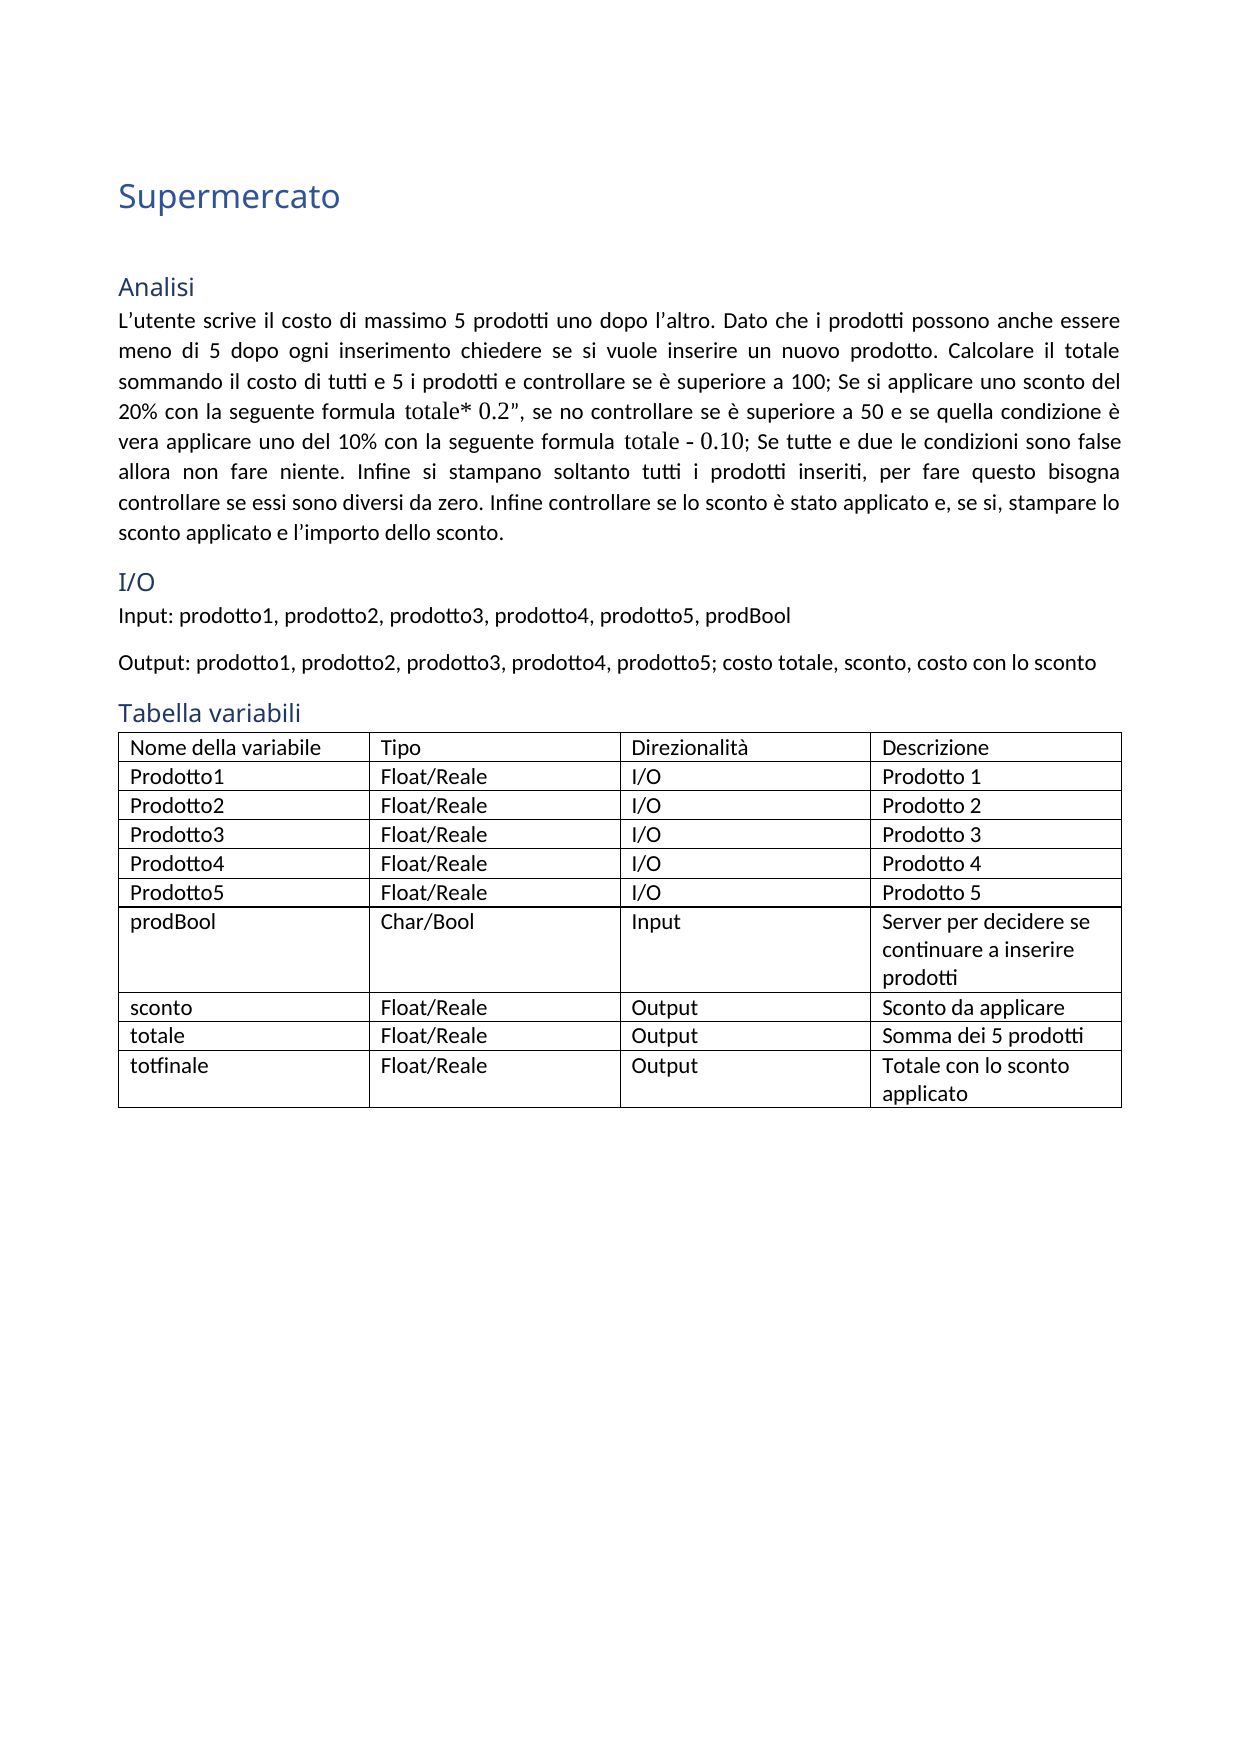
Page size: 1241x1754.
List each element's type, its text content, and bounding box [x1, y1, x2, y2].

table_cell Server per decidere se continuare a inserire prodotti [871, 908, 1121, 992]
table_cell Prodotto4 [119, 849, 369, 877]
table_cell Prodotto 2 [871, 791, 1121, 819]
table_cell Sconto da applicare [871, 993, 1121, 1021]
table_cell Totale con lo sconto applicato [871, 1051, 1121, 1107]
subtitle Tabella variabili [118, 695, 1122, 729]
table_cell I/O [621, 791, 870, 819]
table_cell Input [621, 908, 870, 992]
table_cell Float/Reale [370, 1022, 620, 1050]
table_cell Char/Bool [370, 908, 620, 992]
table_header Nome della variabile [119, 733, 369, 761]
table_header Direzionalità [621, 733, 870, 761]
table_cell Prodotto2 [119, 791, 369, 819]
table_cell Prodotto 1 [871, 762, 1121, 790]
table_cell Prodotto 4 [871, 849, 1121, 877]
table_cell prodBool [119, 908, 369, 992]
table_cell Float/Reale [370, 762, 620, 790]
table_cell I/O [621, 820, 870, 848]
table_cell Float/Reale [370, 849, 620, 877]
table_cell Float/Reale [370, 820, 620, 848]
table_cell Float/Reale [370, 791, 620, 819]
table_cell Float/Reale [370, 1051, 620, 1107]
table_cell I/O [621, 762, 870, 790]
table_header Tipo [370, 733, 620, 761]
text L’utente scrive il costo di massimo 5 prodotti uno dopo l’altro. Dato che i prodotti possono anche essere meno di 5 dopo ogni inserimento chiedere se si vuole inserire un nuovo prodotto. Calcolare il totale sommando il costo di tutti e 5 i prodotti e controllare se è superiore a 100; Se si applicare uno sconto del 20% con la seguente formula ”, se no controllare se è superiore a 50 e se quella condizione è vera applicare uno del 10% con la seguente formula ; Se tutte e due le condizioni sono false allora non fare niente. Infine si stampano soltanto tutti i prodotti inseriti, per fare questo bisogna controllare se essi sono diversi da zero. Infine controllare se lo sconto è stato applicato e, se si, stampare lo sconto applicato e l’importo dello sconto. [118, 306, 1122, 546]
subtitle Supermercato [118, 173, 1122, 218]
table_cell totale [119, 1022, 369, 1050]
table_header Descrizione [871, 733, 1121, 761]
table_cell Prodotto 5 [871, 879, 1121, 906]
table_cell Output [621, 993, 870, 1021]
table_cell I/O [621, 849, 870, 877]
table_cell totfinale [119, 1051, 369, 1107]
table_cell Prodotto5 [119, 879, 369, 906]
table_cell I/O [621, 879, 870, 906]
table_cell Output [621, 1051, 870, 1107]
table_cell sconto [119, 993, 369, 1021]
text Output: prodotto1, prodotto2, prodotto3, prodotto4, prodotto5; costo totale, sconto, costo con lo sconto [118, 648, 1122, 676]
table_cell Prodotto1 [119, 762, 369, 790]
table_cell Somma dei 5 prodotti [871, 1022, 1121, 1050]
subtitle Analisi [118, 270, 1122, 304]
subtitle I/O [118, 565, 1122, 599]
table_cell Prodotto3 [119, 820, 369, 848]
table_cell Float/Reale [370, 993, 620, 1021]
text Input: prodotto1, prodotto2, prodotto3, prodotto4, prodotto5, prodBool [118, 602, 1122, 629]
table_cell Float/Reale [370, 879, 620, 906]
table_cell Output [621, 1022, 870, 1050]
table_cell Prodotto 3 [871, 820, 1121, 848]
